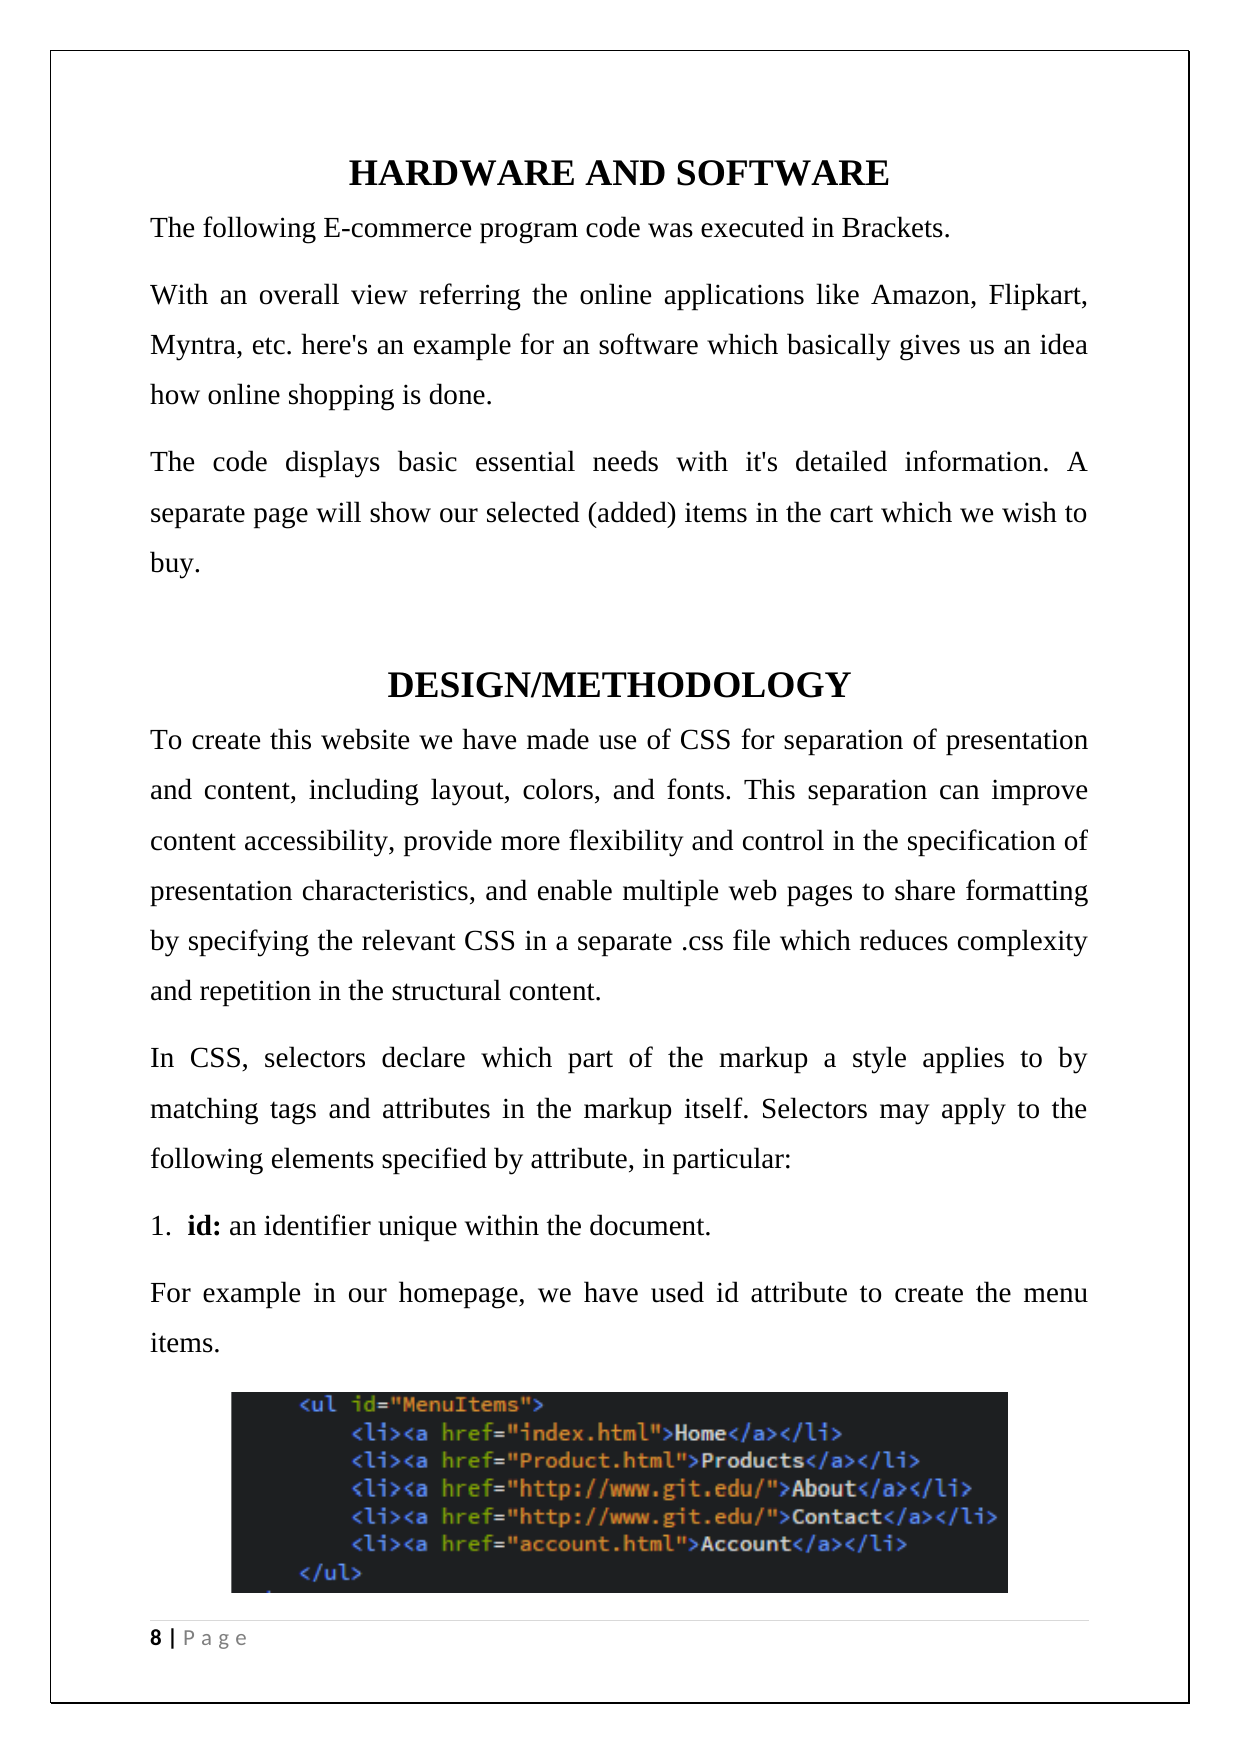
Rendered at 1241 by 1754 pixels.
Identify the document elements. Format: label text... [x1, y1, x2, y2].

text To create this website we have made use of CSS for separation of presentation and content, including layout, colors, and fonts. This separation can improve content accessibility, provide more flexibility and control in the specification of presentation characteristics, and enable multiple web pages to share formatting by specifying the relevant CSS in a separate .css file which reduces complexity and repetition in the structural content. [150, 722, 1089, 1007]
text DESIGN/METHODOLOGY [150, 662, 1089, 705]
list id: an identifier unique within the document. [150, 1208, 1089, 1242]
text With an overall view referring the online applications like Amazon, Flipkart, Myntra, etc. here's an example for an software which basically gives us an idea how online shopping is done. [150, 277, 1089, 411]
text In CSS, selectors declare which part of the markup a style applies to by matching tags and attributes in the markup itself. Selectors may apply to the following elements specified by attribute, in particular: [150, 1041, 1089, 1175]
picture [231, 1392, 1008, 1593]
text The following E-commerce program code was executed in Brackets. [150, 210, 1089, 243]
text For example in our homepage, we have used id attribute to create the menu items. [150, 1275, 1089, 1359]
text HARDWARE AND SOFTWARE [150, 150, 1089, 193]
text The code displays basic essential needs with it's detailed information. A separate page will show our selected (added) items in the cart which we wish to buy. [150, 444, 1089, 578]
